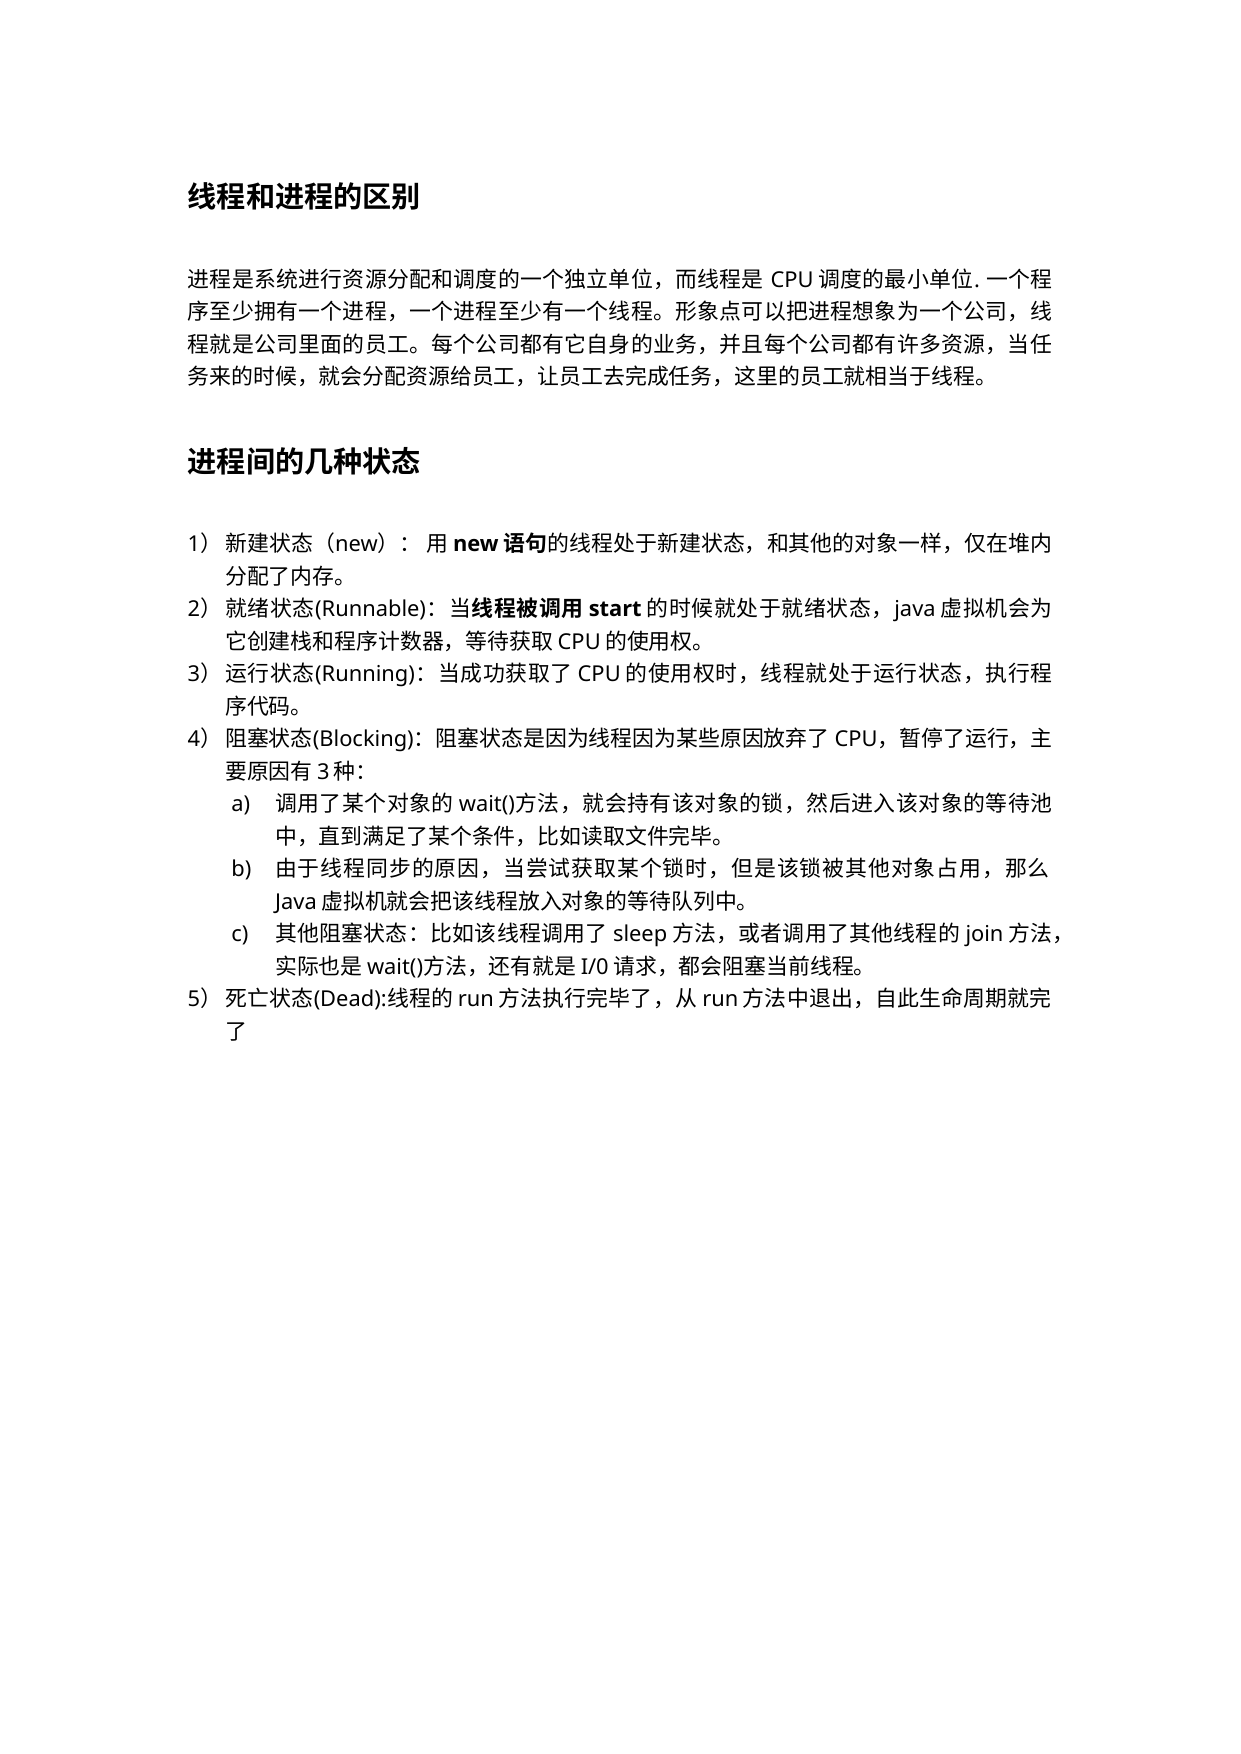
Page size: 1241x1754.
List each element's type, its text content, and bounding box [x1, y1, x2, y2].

list 其他阻塞状态：比如该线程调用了sleep方法，或者调用了其他线程的join方法，实际也是wait()方法，还有就是I/0请求，都会阻塞当前线程。 [231, 916, 1053, 981]
list 运行状态(Running)：当成功获取了CPU的使用权时，线程就处于运行状态，执行程序代码。 [187, 656, 1053, 721]
subtitle 进程间的几种状态 [187, 427, 1053, 492]
list 死亡状态(Dead):线程的run方法执行完毕了，从run方法中退出，自此生命周期就完了 [187, 981, 1053, 1046]
list 调用了某个对象的wait()方法，就会持有该对象的锁，然后进入该对象的等待池中，直到满足了某个条件，比如读取文件完毕。 [231, 786, 1053, 851]
list 由于线程同步的原因，当尝试获取某个锁时，但是该锁被其他对象占用，那么Java虚拟机就会把该线程放入对象的等待队列中。 [231, 851, 1053, 916]
list 新建状态（new）： 用new语句的线程处于新建状态，和其他的对象一样，仅在堆内分配了内存。 [187, 526, 1053, 591]
subtitle 线程和进程的区别 [187, 162, 1053, 227]
list 阻塞状态(Blocking)：阻塞状态是因为线程因为某些原因放弃了CPU，暂停了运行，主要原因有3种： [187, 721, 1053, 786]
list 就绪状态(Runnable)：当线程被调用start的时候就处于就绪状态，java虚拟机会为它创建栈和程序计数器，等待获取CPU的使用权。 [187, 591, 1053, 656]
text 进程是系统进行资源分配和调度的一个独立单位，而线程是CPU调度的最小单位. 一个程序至少拥有一个进程，一个进程至少有一个线程。形象点可以把进程想象为一个公司，线程就是公司里面的员工。每个公司都有它自身的业务，并且每个公司都有许多资源，当任务来的时候，就会分配资源给员工，让员工去完成任务，这里的员工就相当于线程。 [187, 261, 1053, 391]
